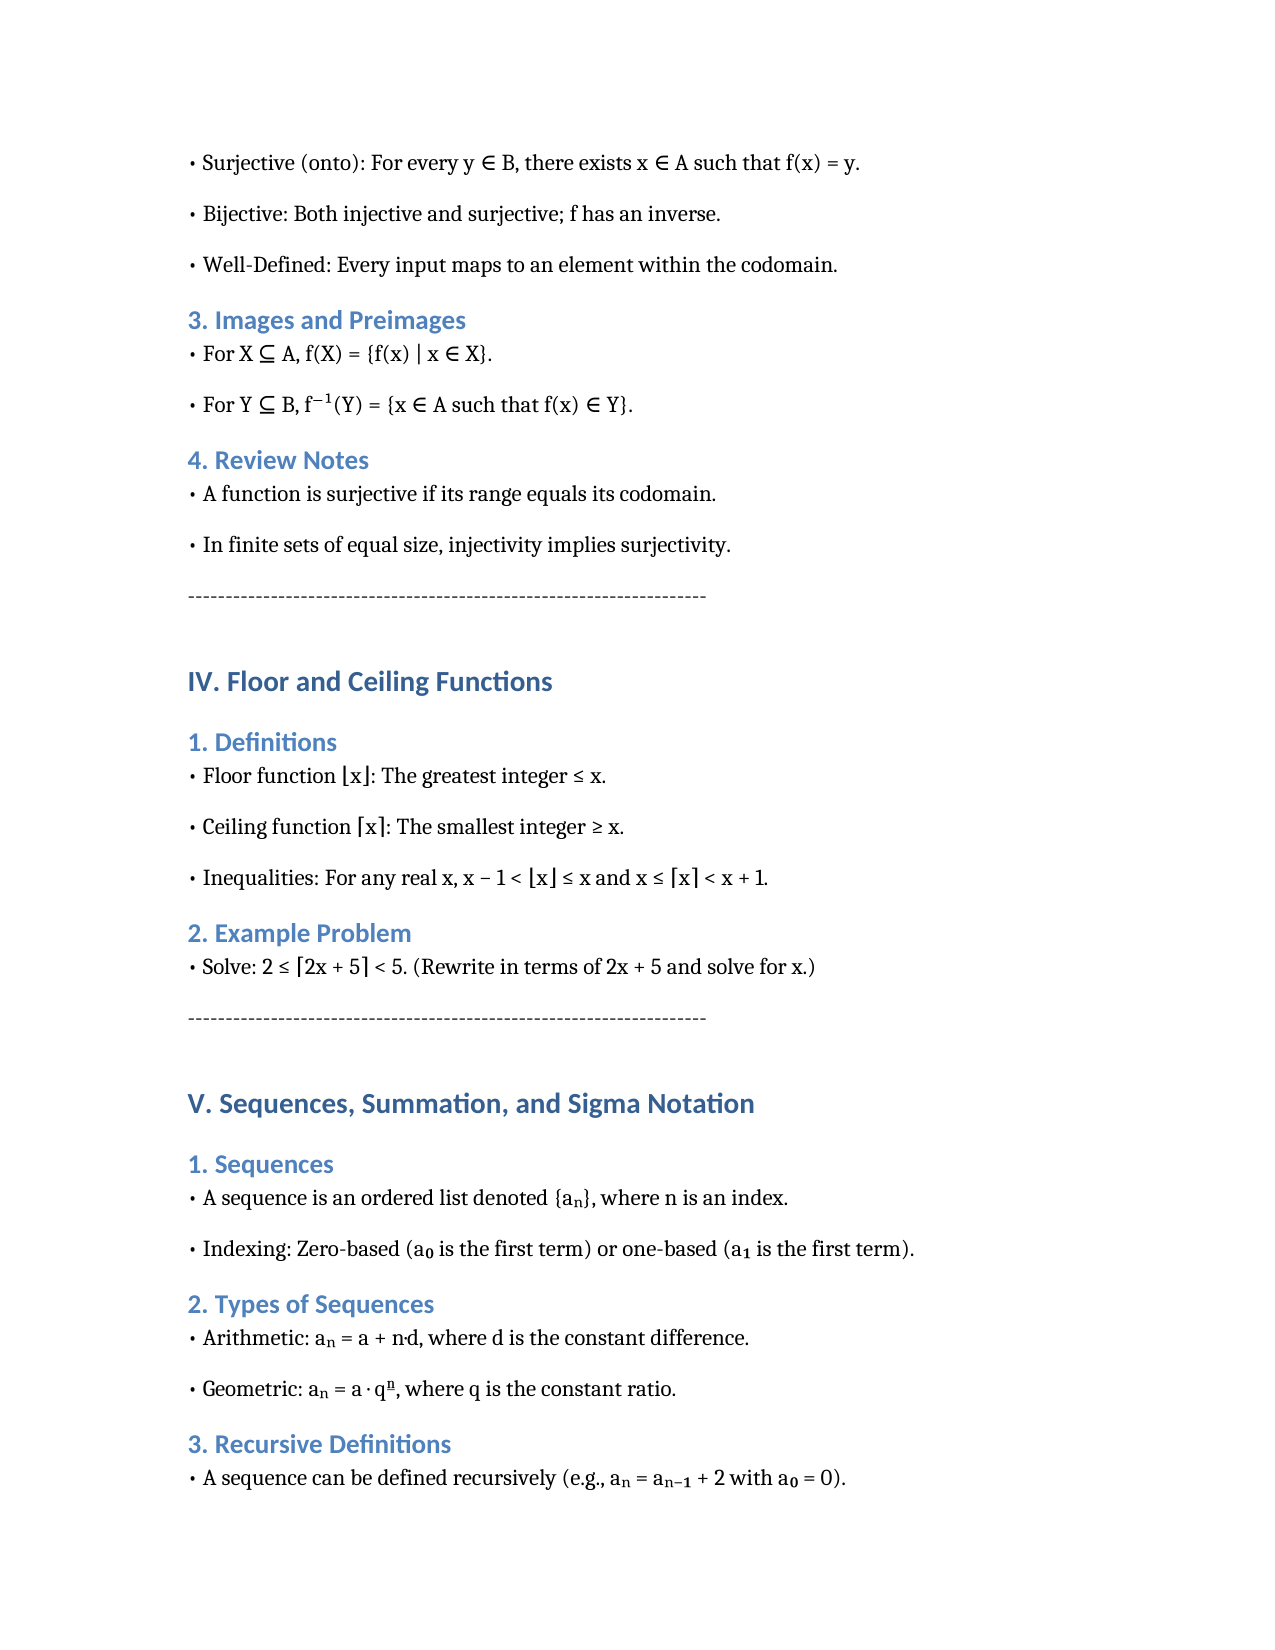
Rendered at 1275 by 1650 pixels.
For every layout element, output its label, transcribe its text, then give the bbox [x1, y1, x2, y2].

text • Geometric: aₙ = a · qⁿ, where q is the constant ratio. [187, 1376, 1087, 1402]
subtitle 1. Sequences [187, 1147, 1087, 1180]
text • Inequalities: For any real x, x − 1 < ⌊x⌋ ≤ x and x ≤ ⌈x⌉ < x + 1. [187, 865, 1087, 891]
text • Arithmetic: aₙ = a + n·d, where d is the constant difference. [187, 1325, 1087, 1351]
subtitle IV. Floor and Ceiling Functions [187, 663, 1087, 699]
text • Ceiling function ⌈x⌉: The smallest integer ≥ x. [187, 814, 1087, 840]
text • For X ⊆ A, f(X) = {f(x) | x ∈ X}. [187, 341, 1087, 367]
text • Well-Defined: Every input maps to an element within the codomain. [187, 252, 1087, 278]
text • A sequence is an ordered list denoted {aₙ}, where n is an index. [187, 1185, 1087, 1211]
text • Surjective (onto): For every y ∈ B, there exists x ∈ A such that f(x) = y. [187, 150, 1087, 176]
text • Floor function ⌊x⌋: The greatest integer ≤ x. [187, 763, 1087, 789]
subtitle 1. Definitions [187, 725, 1087, 758]
text • A sequence can be defined recursively (e.g., aₙ = aₙ₋₁ + 2 with a₀ = 0). [187, 1465, 1087, 1491]
subtitle 4. Review Notes [187, 443, 1087, 476]
text • Bijective: Both injective and surjective; f has an inverse. [187, 201, 1087, 227]
subtitle 3. Recursive Definitions [187, 1427, 1087, 1460]
text • A function is surjective if its range equals its codomain. [187, 481, 1087, 507]
subtitle 2. Example Problem [187, 916, 1087, 949]
text • For Y ⊆ B, f⁻¹(Y) = {x ∈ A such that f(x) ∈ Y}. [187, 392, 1087, 418]
text --------------------------------------------------------------------- [187, 583, 1087, 609]
text • Indexing: Zero-based (a₀ is the first term) or one-based (a₁ is the first term). [187, 1236, 1087, 1262]
subtitle V. Sequences, Summation, and Sigma Notation [187, 1085, 1087, 1121]
text • In finite sets of equal size, injectivity implies surjectivity. [187, 532, 1087, 558]
text --------------------------------------------------------------------- [187, 1005, 1087, 1031]
subtitle 3. Images and Preimages [187, 303, 1087, 336]
text • Solve: 2 ≤ ⌈2x + 5⌉ < 5. (Rewrite in terms of 2x + 5 and solve for x.) [187, 954, 1087, 980]
subtitle 2. Types of Sequences [187, 1287, 1087, 1320]
